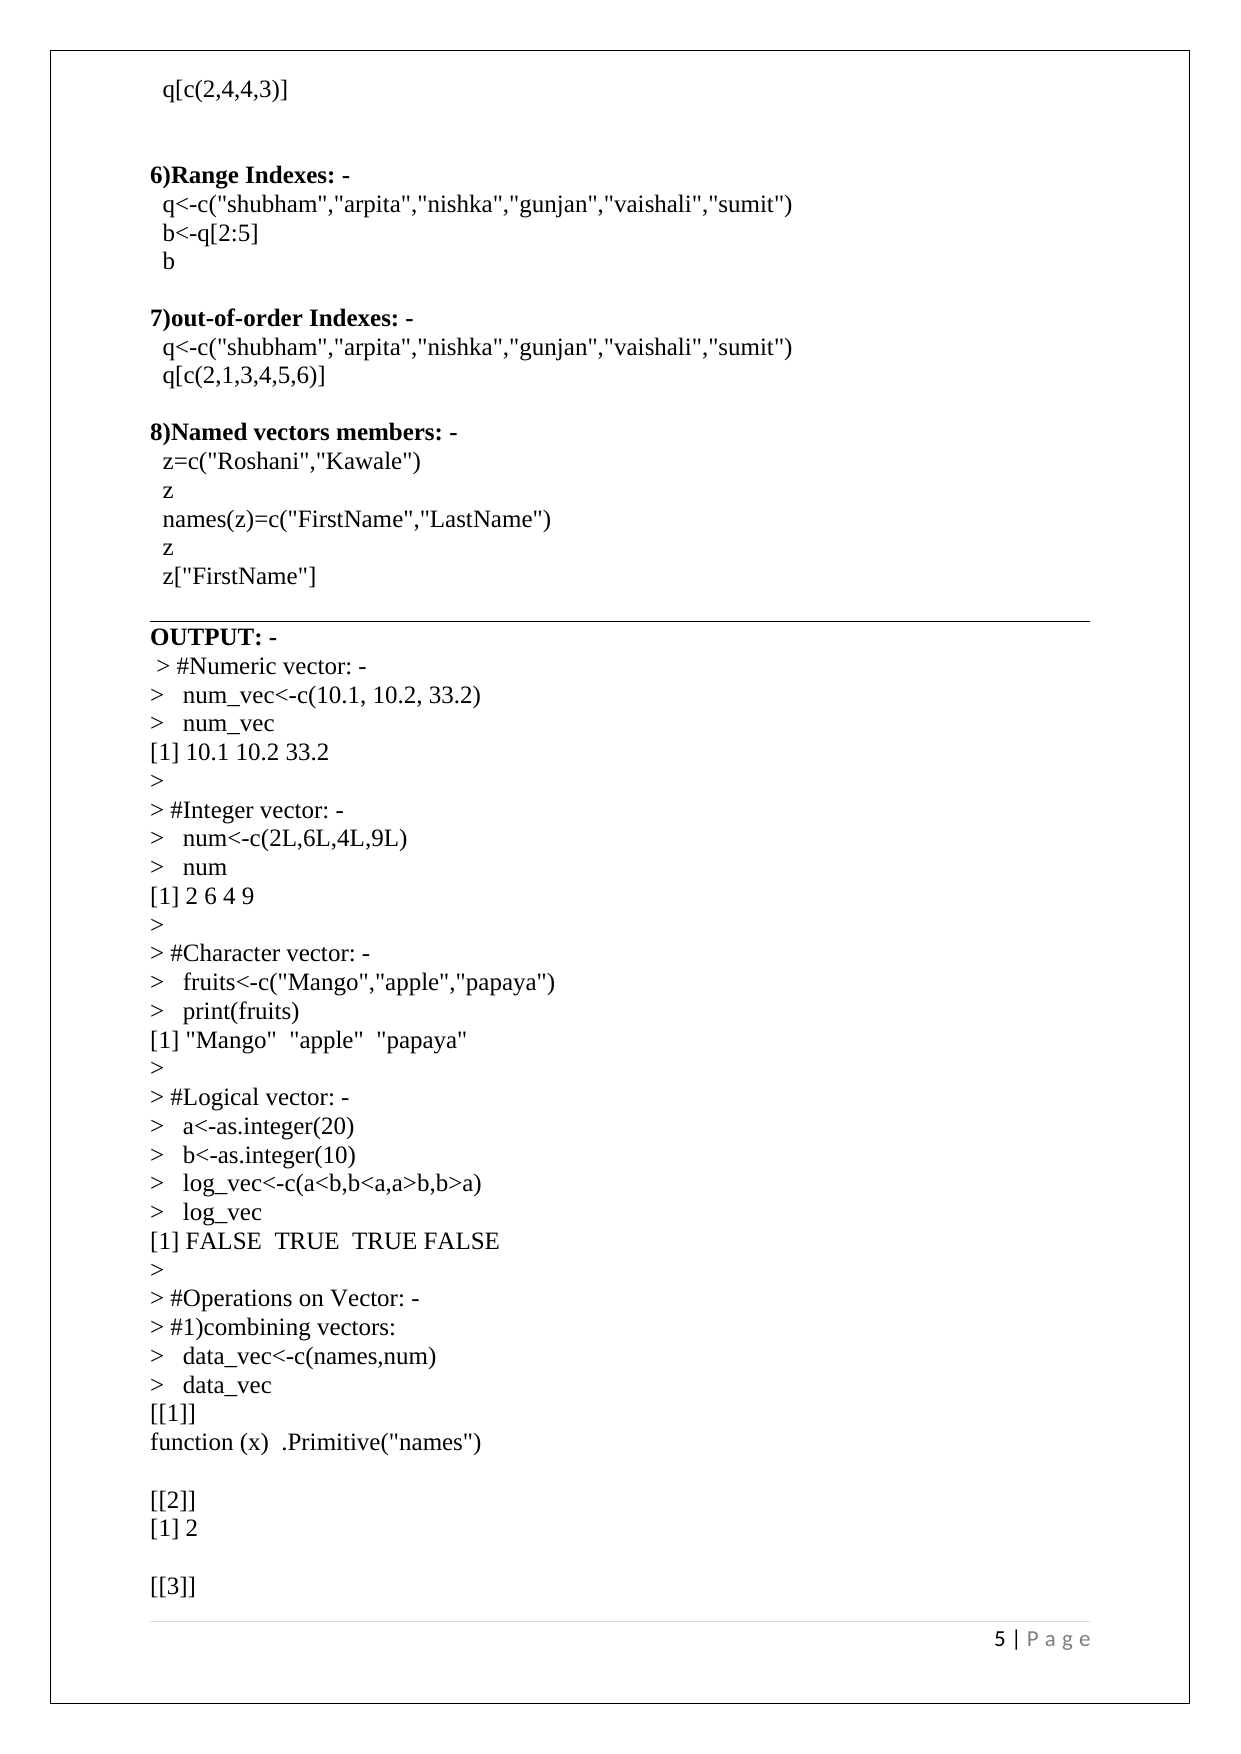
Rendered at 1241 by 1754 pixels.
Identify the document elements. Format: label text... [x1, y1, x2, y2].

text [1] FALSE TRUE TRUE FALSE [150, 1226, 1090, 1255]
text 7)out-of-order Indexes: - [150, 303, 1090, 332]
text [1] "Mango" "apple" "papaya" [150, 1025, 1090, 1053]
text > [150, 766, 1090, 795]
text z["FirstName"] [150, 561, 1090, 590]
text q[c(2,1,3,4,5,6)] [150, 361, 1090, 389]
text z [150, 532, 1090, 561]
text [[2]] [150, 1485, 1090, 1513]
text z=c("Roshani","Kawale") [150, 446, 1090, 475]
text > print(fruits) [150, 996, 1090, 1025]
text OUTPUT: - [150, 622, 1090, 651]
text > #Character vector: - [150, 938, 1090, 967]
text > #Numeric vector: - [150, 651, 1090, 680]
text > num<-c(2L,6L,4L,9L) [150, 823, 1090, 852]
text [150, 332, 1090, 361]
text b [150, 246, 1090, 275]
text function (x) .Primitive("names") [150, 1427, 1090, 1456]
text > a<-as.integer(20) [150, 1111, 1090, 1140]
text > [150, 1255, 1090, 1283]
text > num_vec [150, 708, 1090, 737]
text [[1]] [150, 1398, 1090, 1427]
text [[3]] [150, 1571, 1090, 1600]
text > fruits<-c("Mango","apple","papaya") [150, 967, 1090, 996]
text > [150, 910, 1090, 938]
text b<-q[2:5] [150, 218, 1090, 246]
text q[c(2,4,4,3)] [150, 74, 1090, 103]
text names(z)=c("FirstName","LastName") [150, 504, 1090, 532]
text > #Logical vector: - [150, 1082, 1090, 1111]
text > #Integer vector: - [150, 795, 1090, 823]
text > log_vec [150, 1197, 1090, 1226]
text 6)Range Indexes: - [150, 160, 1090, 189]
text > num_vec<-c(10.1, 10.2, 33.2) [150, 680, 1090, 708]
text > data_vec<-c(names,num) [150, 1341, 1090, 1370]
text z [150, 475, 1090, 504]
text > [150, 1053, 1090, 1082]
text > data_vec [150, 1370, 1090, 1398]
text > log_vec<-c(a<b,b<a,a>b,b>a) [150, 1168, 1090, 1197]
text > b<-as.integer(10) [150, 1140, 1090, 1168]
text [1] 2 6 4 9 [150, 881, 1090, 910]
text 8)Named vectors members: - [150, 417, 1090, 446]
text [150, 189, 1090, 218]
text > #1)combining vectors: [150, 1312, 1090, 1341]
text [1] 2 [150, 1513, 1090, 1542]
text [1] 10.1 10.2 33.2 [150, 737, 1090, 766]
text > num [150, 852, 1090, 881]
text > #Operations on Vector: - [150, 1283, 1090, 1312]
